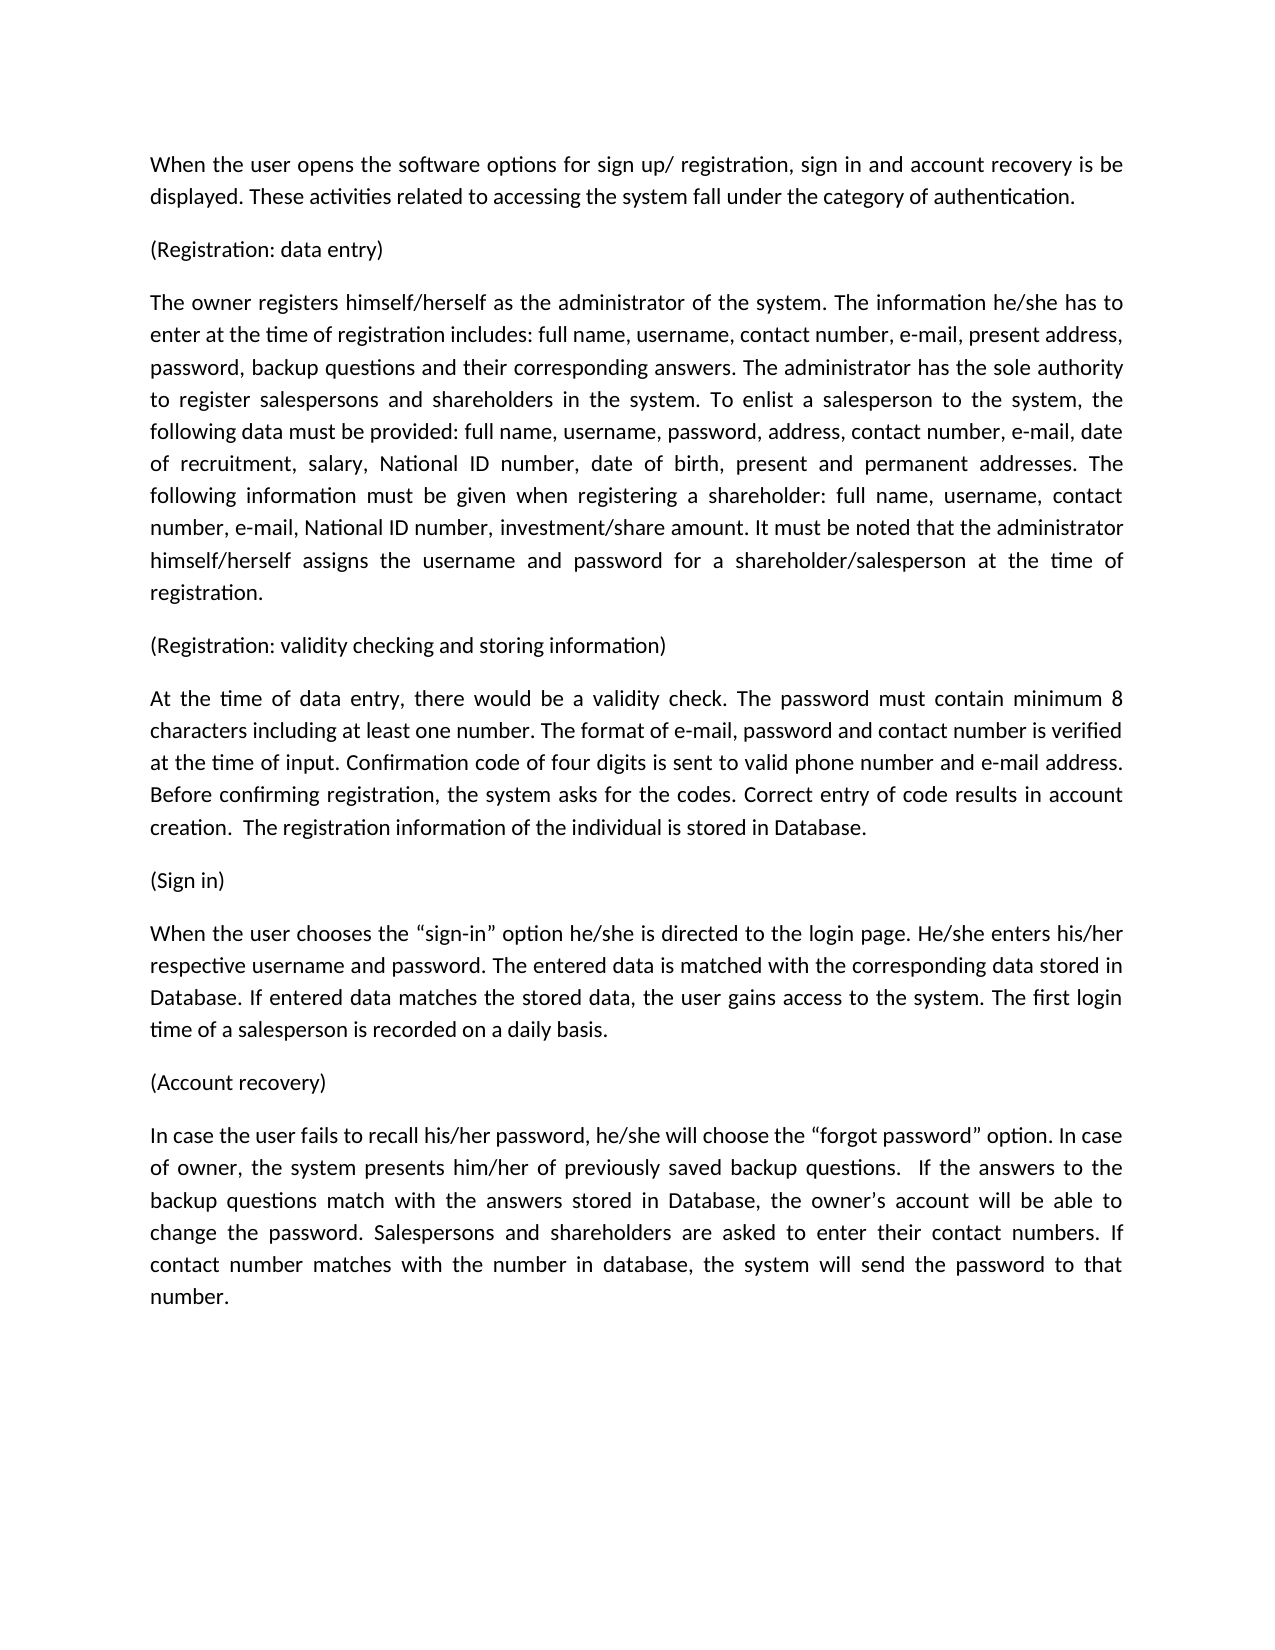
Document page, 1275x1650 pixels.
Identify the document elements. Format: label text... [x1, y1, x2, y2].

text (Registration: data entry) [150, 235, 1125, 263]
text In case the user fails to recall his/her password, he/she will choose the “forgot password” option. In case of owner, the system presents him/her of previously saved backup questions. If the answers to the backup questions match with the answers stored in Database, the owner’s account will be able to change the password. Salespersons and shareholders are asked to enter their contact numbers. If contact number matches with the number in database, the system will send the password to that number. [150, 1121, 1125, 1310]
text When the user chooses the “sign-in” option he/she is directed to the login page. He/she enters his/her respective username and password. The entered data is matched with the corresponding data stored in Database. If entered data matches the stored data, the user gains access to the system. The first login time of a salesperson is recorded on a daily basis. [150, 919, 1125, 1043]
text When the user opens the software options for sign up/ registration, sign in and account recovery is be displayed. These activities related to accessing the system fall under the category of authentication. [150, 150, 1125, 210]
text (Registration: validity checking and storing information) [150, 631, 1125, 659]
text At the time of data entry, there would be a validity check. The password must contain minimum 8 characters including at least one number. The format of e-mail, password and contact number is verified at the time of input. Confirmation code of four digits is sent to valid phone number and e-mail address. Before confirming registration, the system asks for the codes. Correct entry of code results in account creation. The registration information of the individual is stored in Database. [150, 684, 1125, 841]
text (Account recovery) [150, 1068, 1125, 1096]
text (Sign in) [150, 866, 1125, 894]
text The owner registers himself/herself as the administrator of the system. The information he/she has to enter at the time of registration includes: full name, username, contact number, e-mail, present address, password, backup questions and their corresponding answers. The administrator has the sole authority to register salespersons and shareholders in the system. To enlist a salesperson to the system, the following data must be provided: full name, username, password, address, contact number, e-mail, date of recruitment, salary, National ID number, date of birth, present and permanent addresses. The following information must be given when registering a shareholder: full name, username, contact number, e-mail, National ID number, investment/share amount. It must be noted that the administrator himself/herself assigns the username and password for a shareholder/salesperson at the time of registration. [150, 288, 1125, 606]
